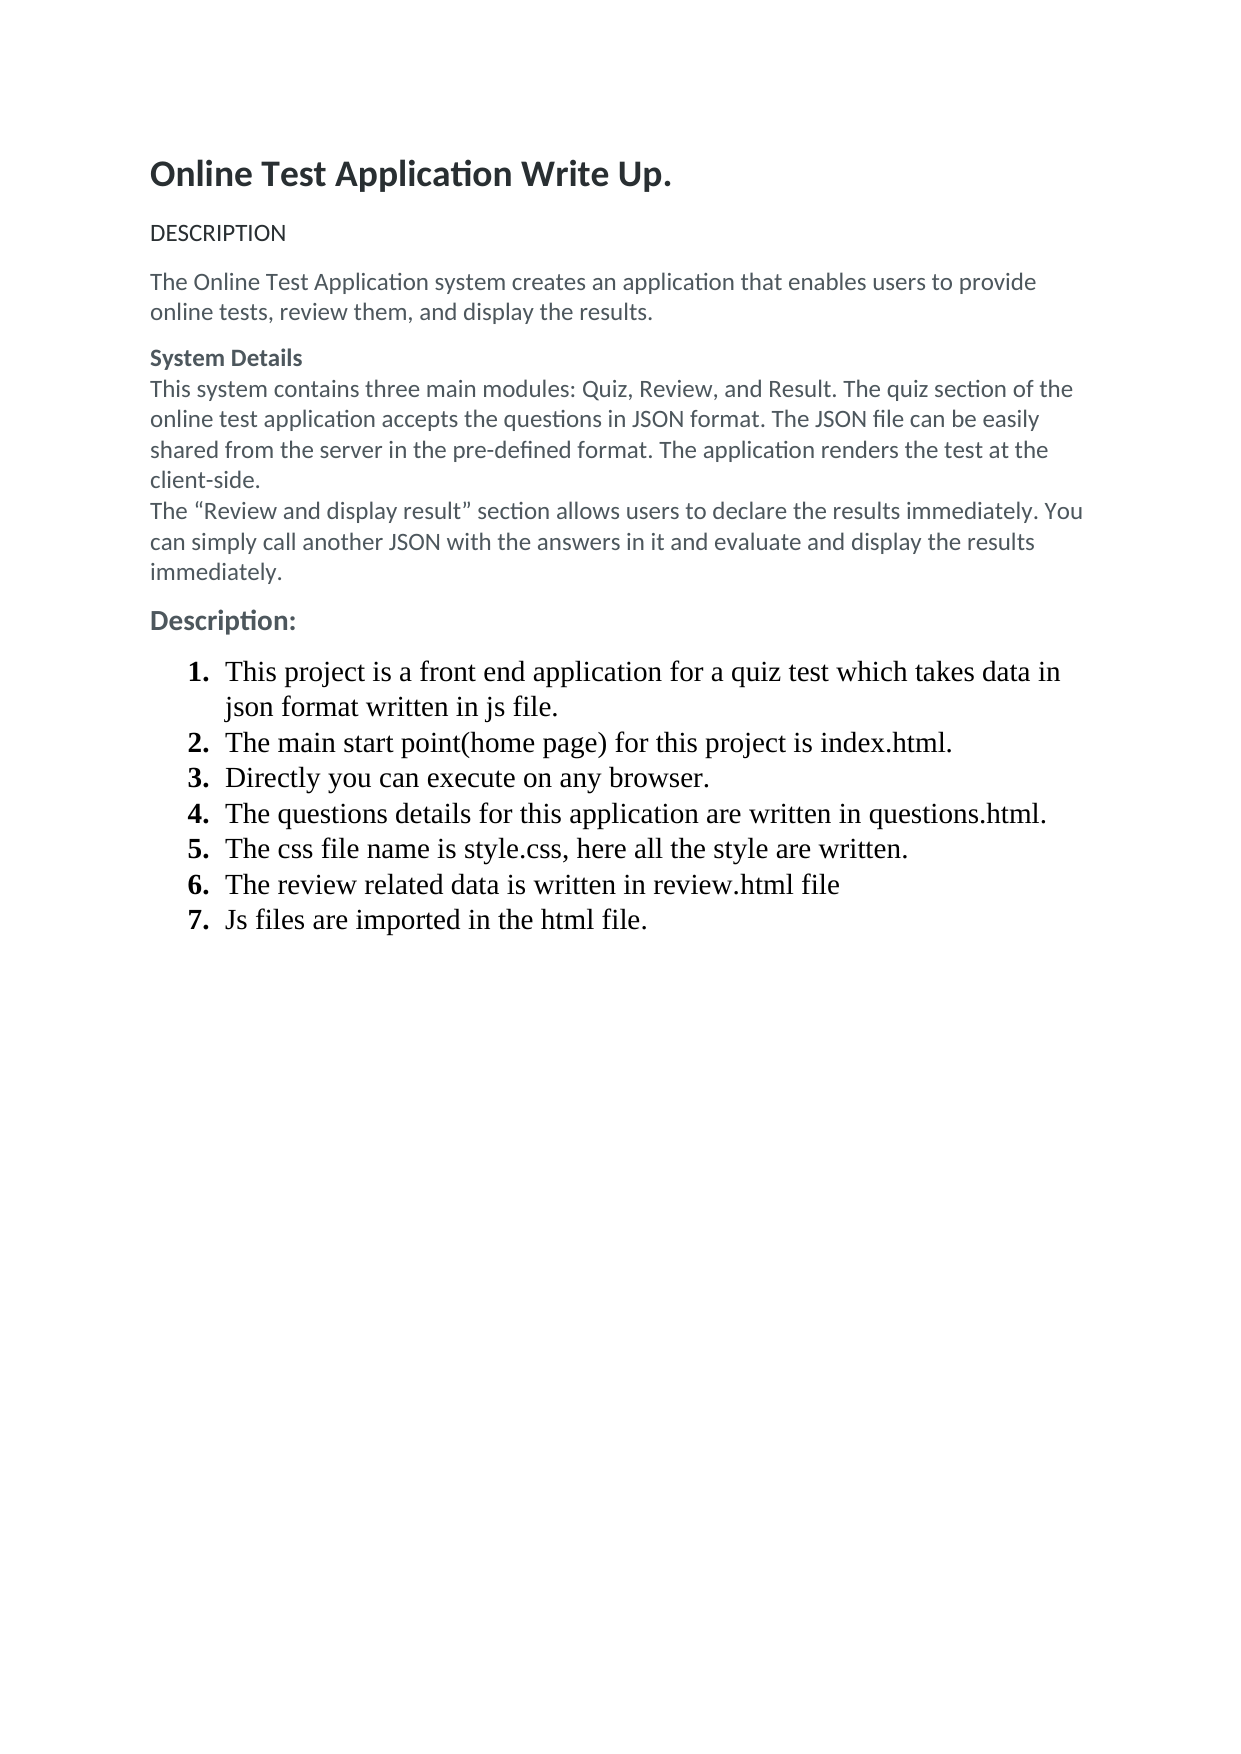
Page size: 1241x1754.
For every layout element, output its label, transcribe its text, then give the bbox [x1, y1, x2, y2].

list The review related data is written in review.html file [187, 867, 1090, 900]
list This project is a front end application for a quiz test which takes data in json format written in js file. [187, 654, 1090, 723]
list Js files are imported in the html file. [187, 902, 1090, 936]
text System Details This system contains three main modules: Quiz, Review, and Result. The quiz section of the online test application accepts the questions in JSON format. The JSON file can be easily shared from the server in the pre-defined format. The application renders the test at the client-side. The “Review and display result” section allows users to declare the results immediately. You can simply call another JSON with the answers in it and evaluate and display the results immediately. [150, 343, 1090, 587]
list The css file name is style.css, here all the style are written. [187, 831, 1090, 865]
text Online Test Application Write Up. [150, 150, 1090, 196]
text Description: [150, 602, 1090, 638]
list Directly you can execute on any browser. [187, 760, 1090, 794]
list The main start point(home page) for this project is index.html. [187, 725, 1090, 758]
text The Online Test Application system creates an application that enables users to provide online tests, review them, and display the results. [150, 266, 1090, 327]
list The questions details for this application are written in questions.html. [187, 796, 1090, 829]
text DESCRIPTION [150, 217, 1090, 247]
